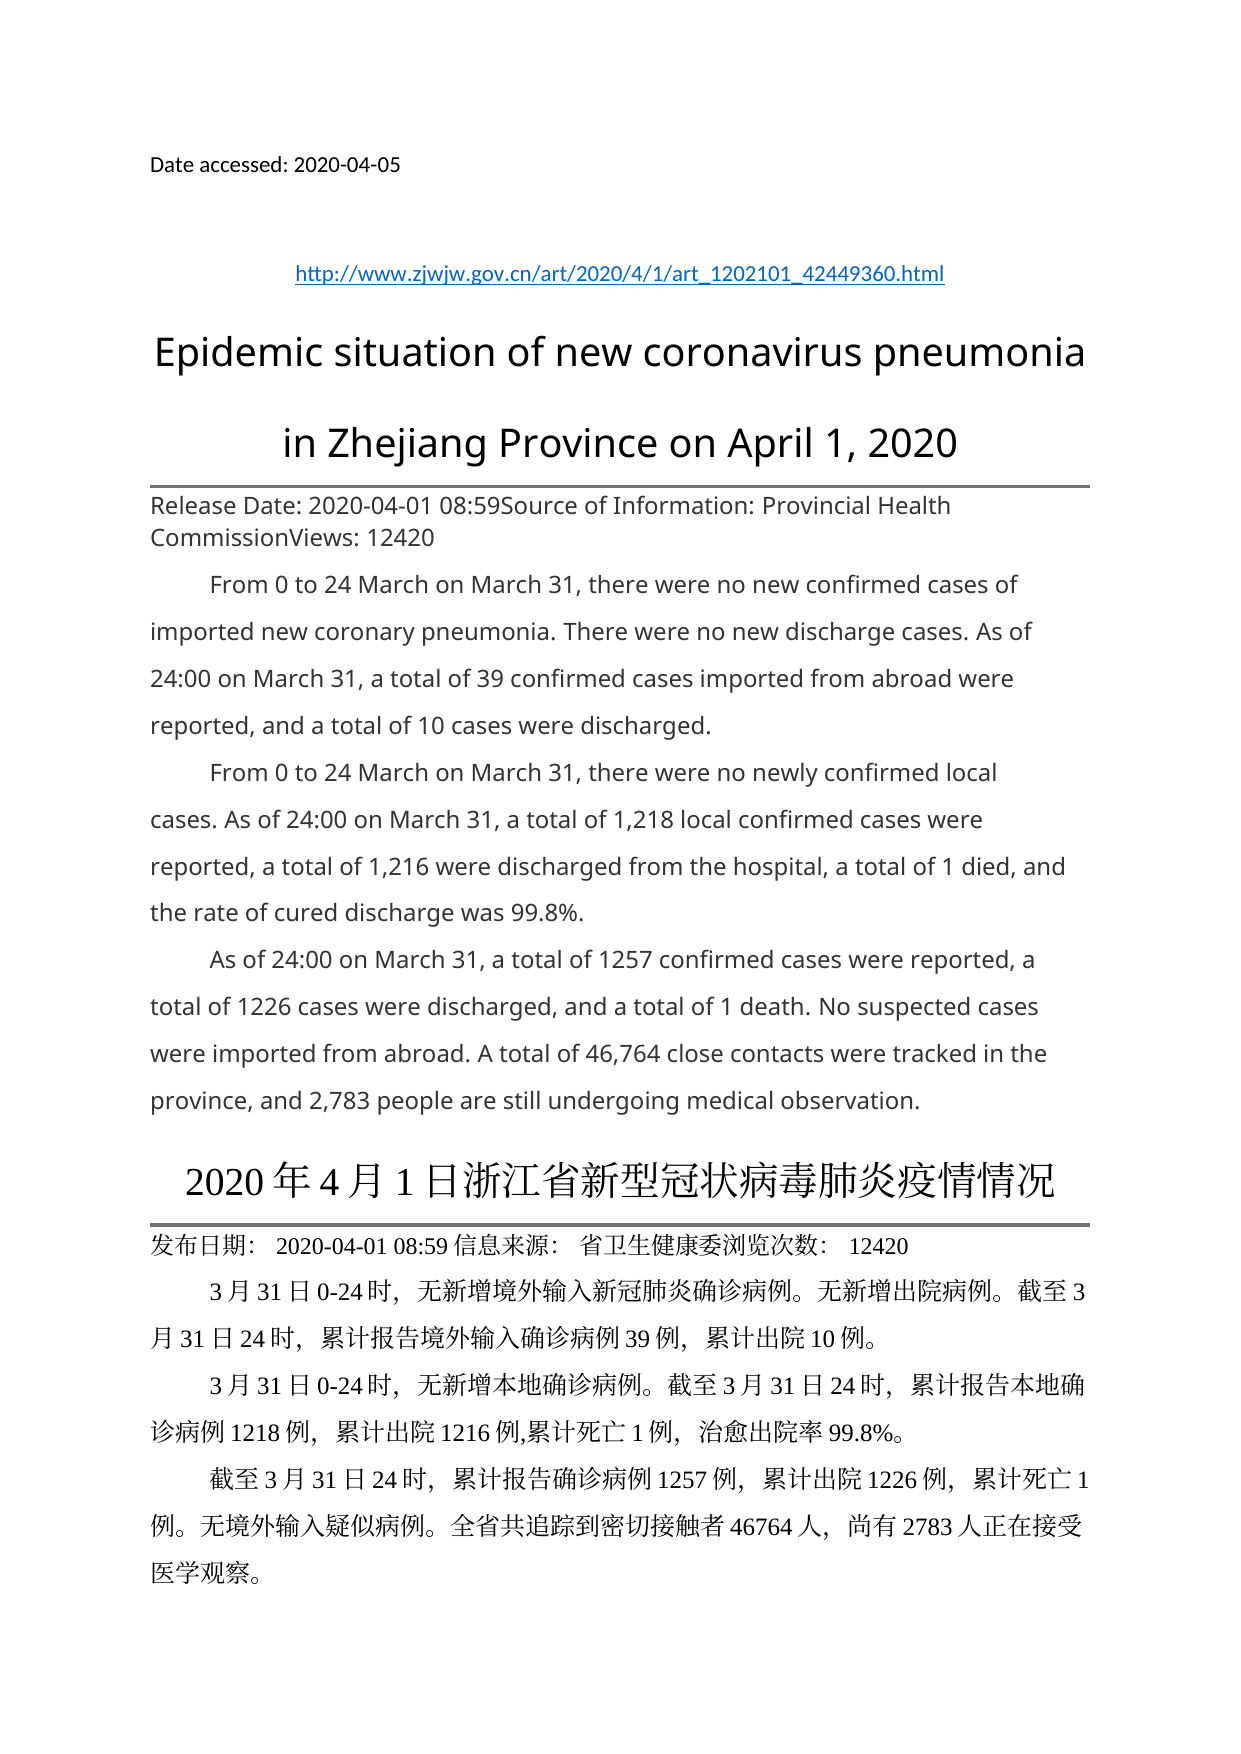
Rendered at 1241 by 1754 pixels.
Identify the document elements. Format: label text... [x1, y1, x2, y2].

text Epidemic situation of new coronavirus pneumonia in Zhejiang Province on April 1, 2020 [150, 287, 1090, 485]
text 3月31日0-24时，无新增境外输入新冠肺炎确诊病例。无新增出院病例。截至3月31日24时，累计报告境外输入确诊病例39例，累计出院10例。 [150, 1261, 1090, 1355]
text 发布日期： 2020-04-01 08:59信息来源： 省卫生健康委浏览次数： 12420 [150, 1227, 1090, 1261]
text 3月31日0-24时，无新增本地确诊病例。截至3月31日24时，累计报告本地确诊病例1218例，累计出院1216例,累计死亡1例，治愈出院率99.8%。 [150, 1355, 1090, 1449]
text http://www.zjwjw.gov.cn/art/2020/4/1/art_1202101_42449360.html [150, 197, 1090, 287]
text Release Date: 2020-04-01 08:59Source of Information: Provincial Health CommissionViews: 12420 [150, 488, 1090, 554]
text 2020年4月1日浙江省新型冠状病毒肺炎疫情情况 [150, 1116, 1090, 1223]
text 截至3月31日24时，累计报告确诊病例1257例，累计出院1226例，累计死亡1例。无境外输入疑似病例。全省共追踪到密切接触者46764人，尚有2783人正在接受医学观察。 [150, 1449, 1090, 1589]
text Date accessed: 2020-04-05 [150, 150, 1090, 178]
text From 0 to 24 March on March 31, there were no newly confirmed local cases. As of 24:00 on March 31, a total of 1,218 local confirmed cases were reported, a total of 1,216 were discharged from the hospital, a total of 1 died, and the rate of cured discharge was 99.8%. [150, 741, 1090, 929]
text As of 24:00 on March 31, a total of 1257 confirmed cases were reported, a total of 1226 cases were discharged, and a total of 1 death. No suspected cases were imported from abroad. A total of 46,764 close contacts were tracked in the province, and 2,783 people are still undergoing medical observation. [150, 929, 1090, 1116]
text From 0 to 24 March on March 31, there were no new confirmed cases of imported new coronary pneumonia. There were no new discharge cases. As of 24:00 on March 31, a total of 39 confirmed cases imported from abroad were reported, and a total of 10 cases were discharged. [150, 554, 1090, 741]
